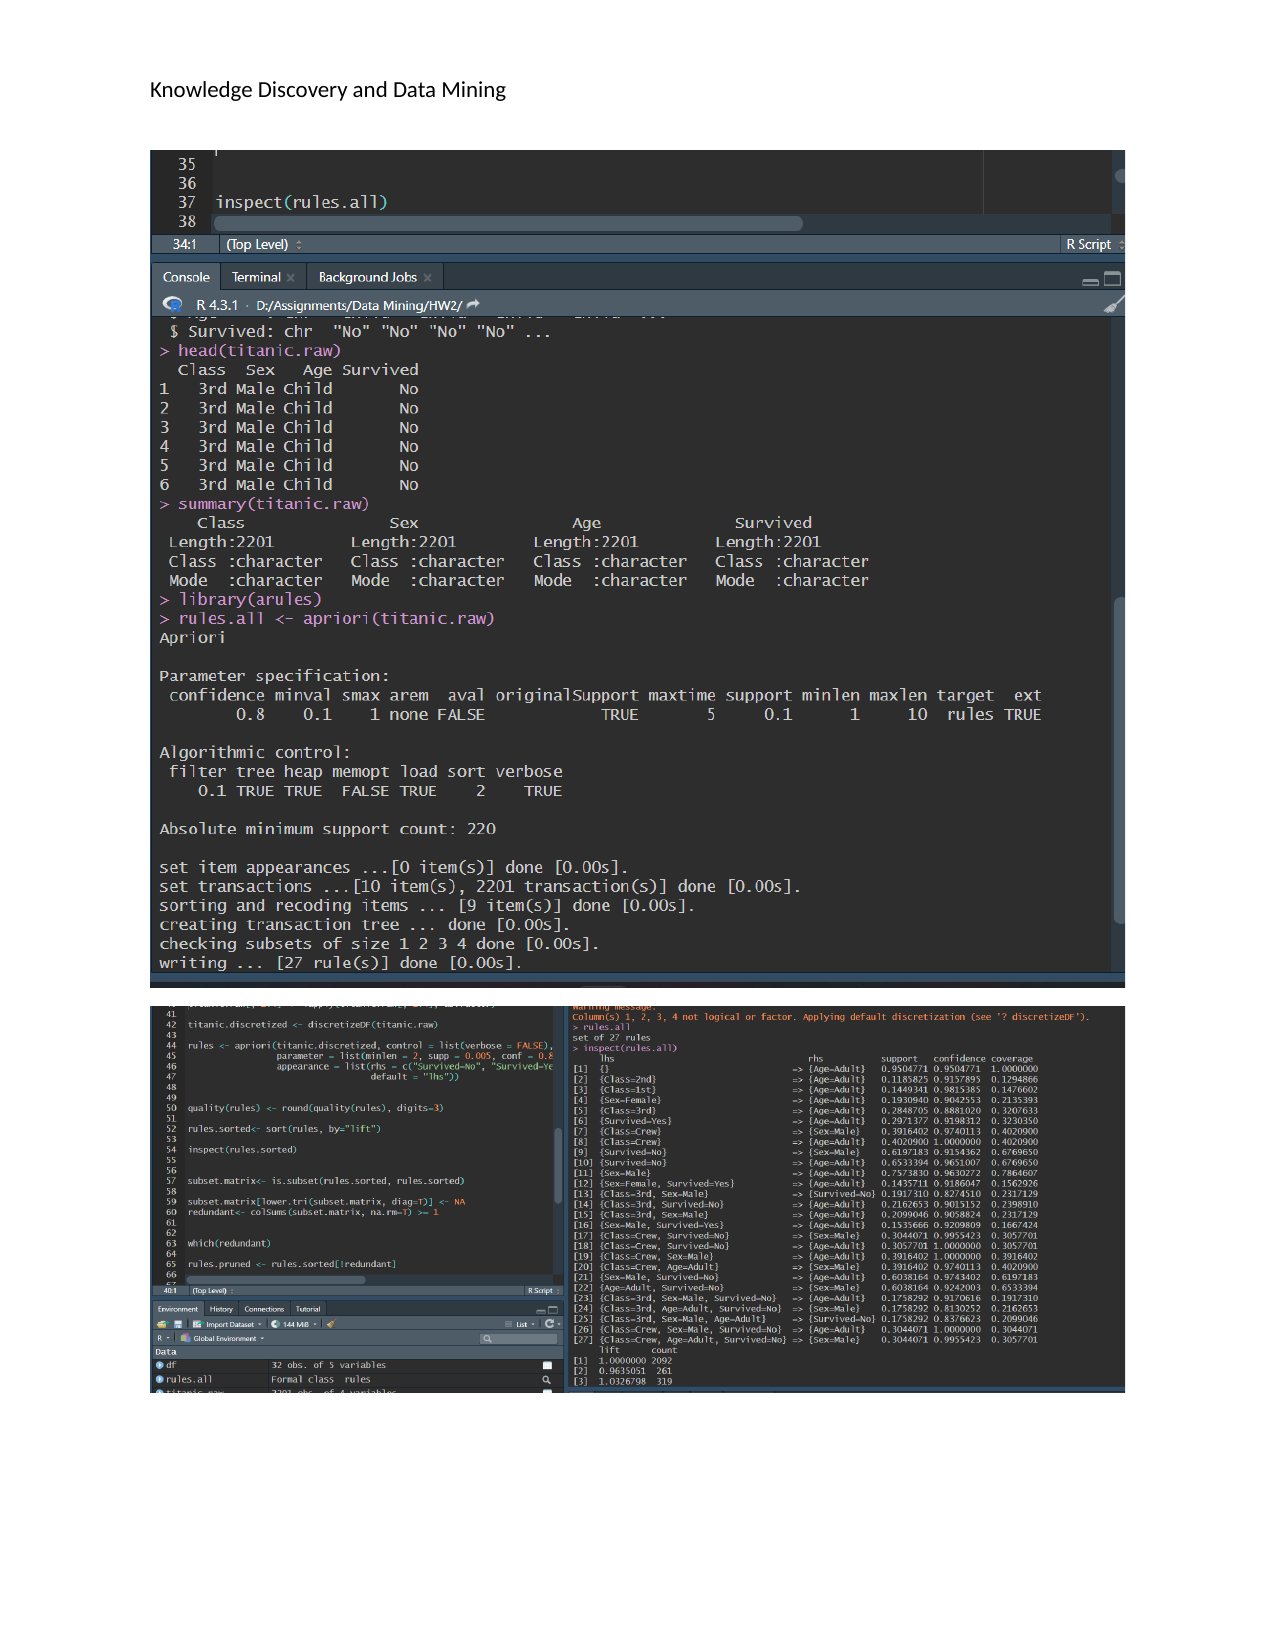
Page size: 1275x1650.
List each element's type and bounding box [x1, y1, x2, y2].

picture [150, 1006, 1125, 1393]
picture [150, 150, 1125, 988]
